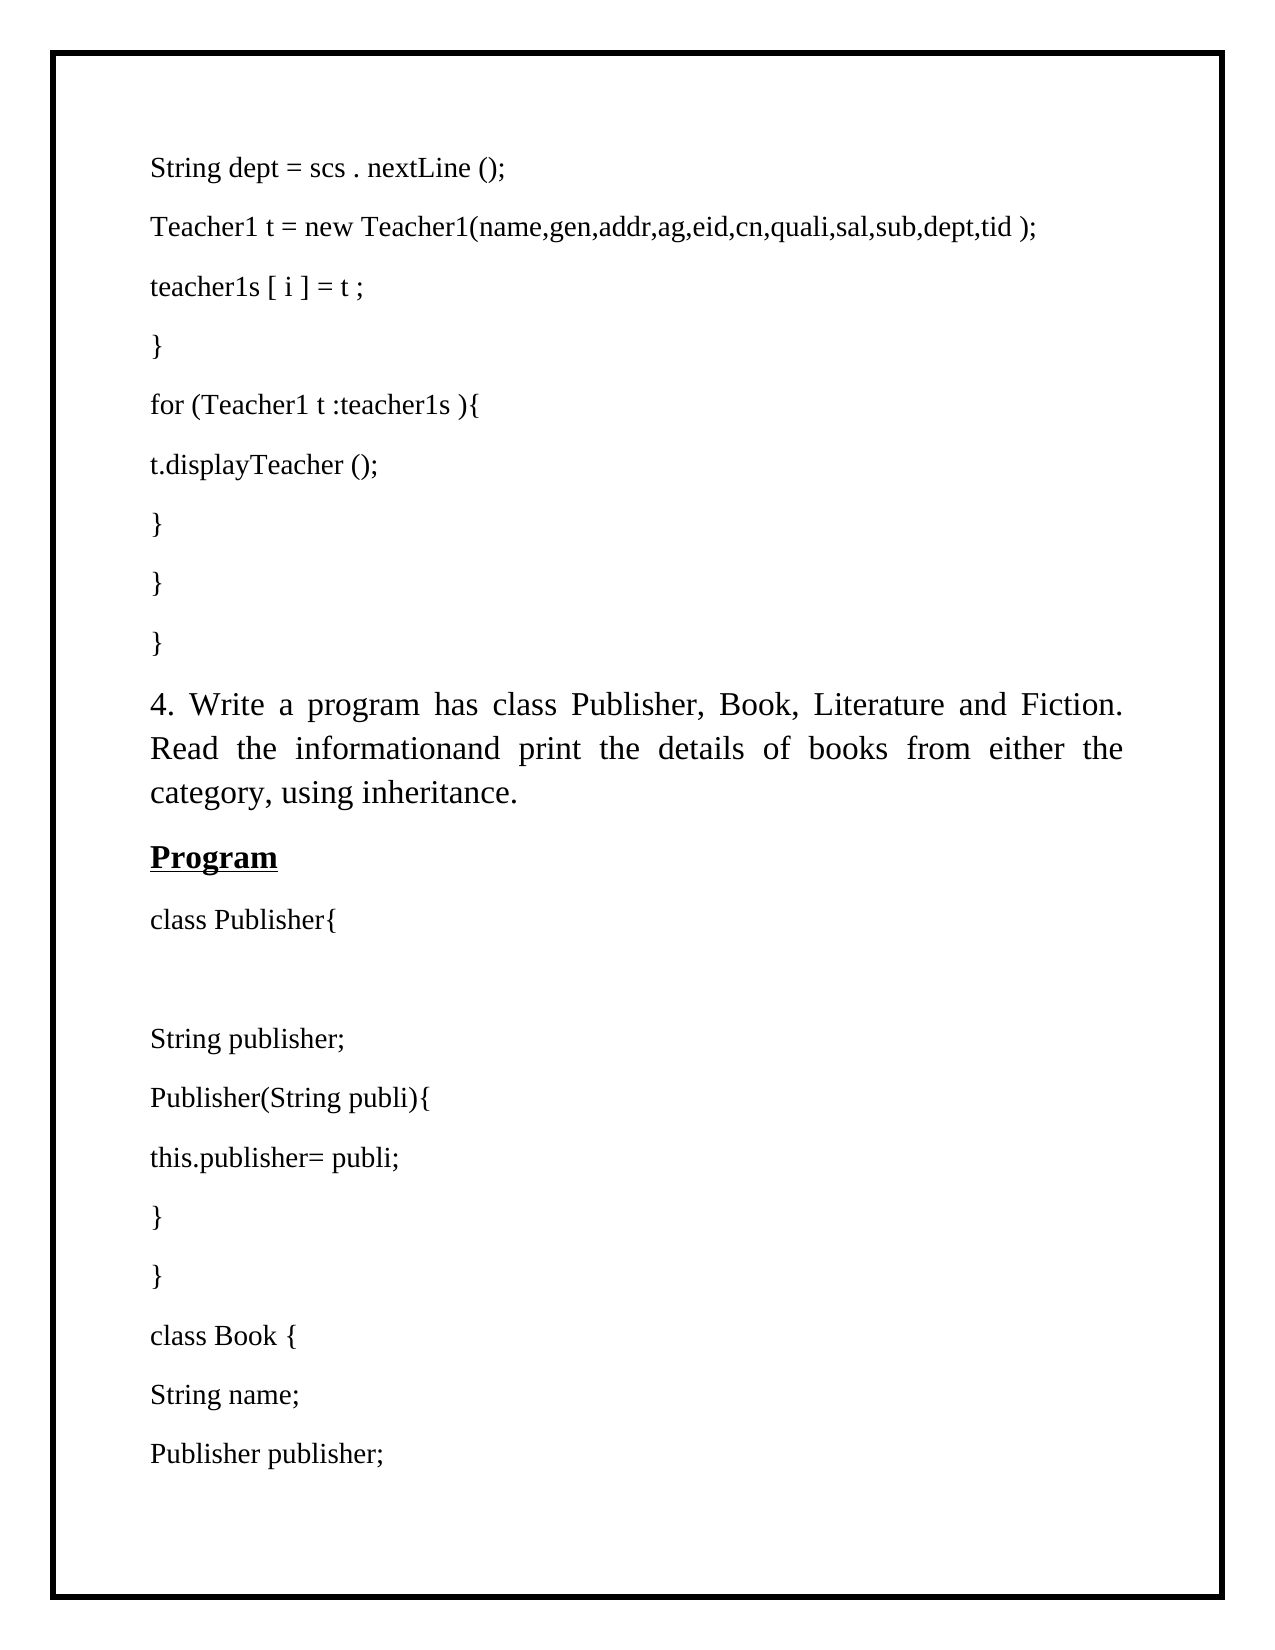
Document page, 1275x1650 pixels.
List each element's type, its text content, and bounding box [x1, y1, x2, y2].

text teacher1s [ i ] = t ; [150, 269, 1125, 302]
text } [150, 506, 1125, 540]
text 4. Write a program has class Publisher, Book, Literature and Fiction. Read the informationand print the details of books from either the category, using inheritance. [150, 684, 1125, 811]
text } [150, 1199, 1125, 1233]
text class Publisher{ [150, 902, 1125, 936]
text this.publisher= publi; [150, 1140, 1125, 1173]
text Publisher(String publi){ [150, 1080, 1125, 1114]
text class Book { [150, 1318, 1125, 1351]
text Publisher publisher; [150, 1437, 1125, 1470]
text } [150, 625, 1125, 658]
text String publisher; [150, 1021, 1125, 1054]
text for (Teacher1 t :teacher1s ){ [150, 387, 1125, 421]
text } [150, 1258, 1125, 1292]
text String name; [150, 1377, 1125, 1411]
text String dept = scs . nextLine (); [150, 150, 1125, 183]
text t.displayTeacher (); [150, 447, 1125, 480]
text Teacher1 t = new Teacher1(name,gen,addr,ag,eid,cn,quali,sal,sub,dept,tid ); [150, 209, 1125, 243]
text Program [150, 837, 1125, 876]
text } [150, 328, 1125, 362]
text } [150, 566, 1125, 599]
